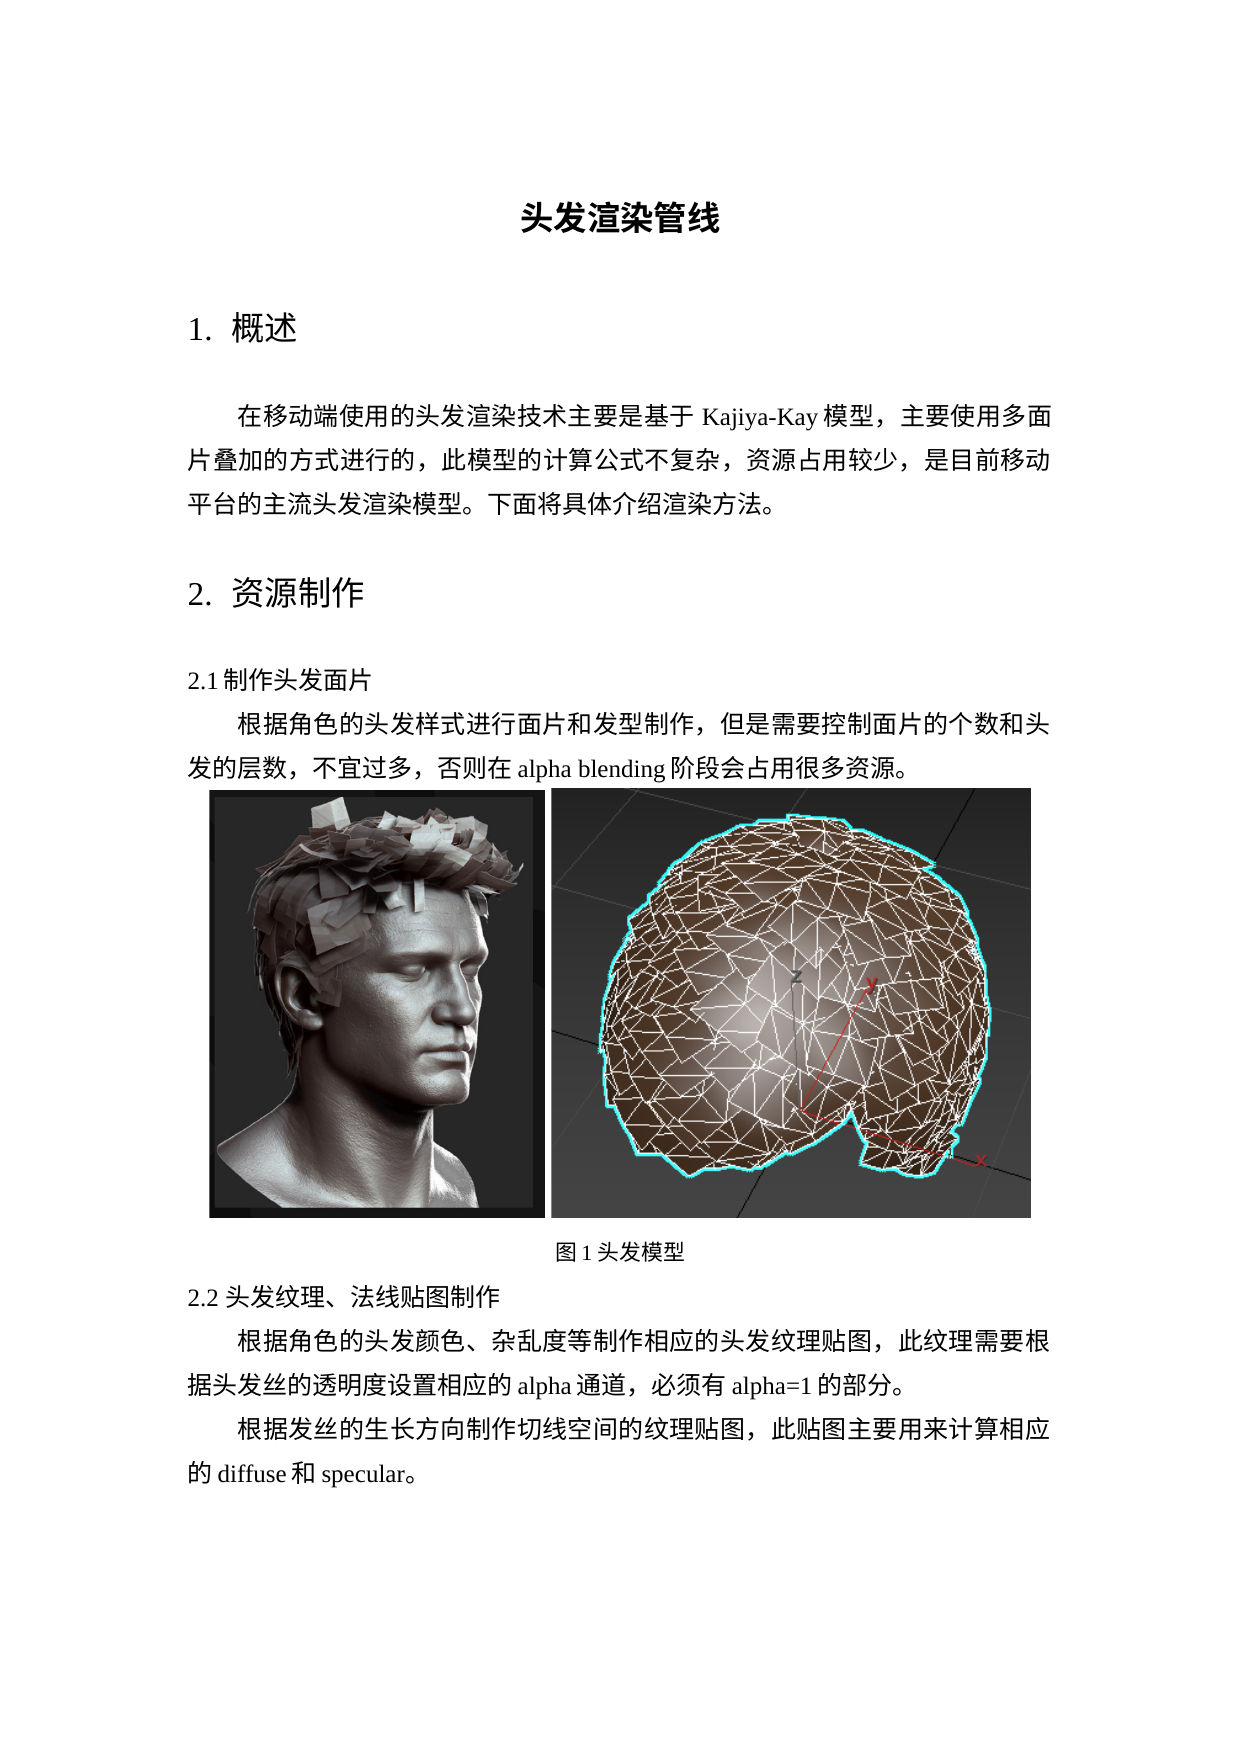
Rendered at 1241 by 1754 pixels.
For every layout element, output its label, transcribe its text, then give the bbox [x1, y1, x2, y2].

text 在移动端使用的头发渲染技术主要是基于Kajiya-Kay模型，主要使用多面片叠加的方式进行的，此模型的计算公式不复杂，资源占用较少，是目前移动平台的主流头发渲染模型。下面将具体介绍渲染方法。 [187, 392, 1053, 524]
text 2.1制作头发面片 [187, 656, 1053, 701]
text 2.2 头发纹理、法线贴图制作 [187, 1273, 1053, 1317]
picture [551, 788, 1031, 1218]
picture [209, 790, 545, 1218]
subtitle 资源制作 [187, 546, 1053, 634]
subtitle 概述 [187, 282, 1053, 370]
text 图1 头发模型 [187, 1229, 1053, 1273]
text 根据发丝的生长方向制作切线空间的纹理贴图，此贴图主要用来计算相应的diffuse和specular。 [187, 1406, 1053, 1494]
text 根据角色的头发样式进行面片和发型制作，但是需要控制面片的个数和头发的层数，不宜过多，否则在alpha blending阶段会占用很多资源。 [187, 701, 1053, 789]
text 头发渲染管线 [187, 172, 1053, 260]
text 根据角色的头发颜色、杂乱度等制作相应的头发纹理贴图，此纹理需要根据头发丝的透明度设置相应的alpha通道，必须有alpha=1的部分。 [187, 1317, 1053, 1406]
